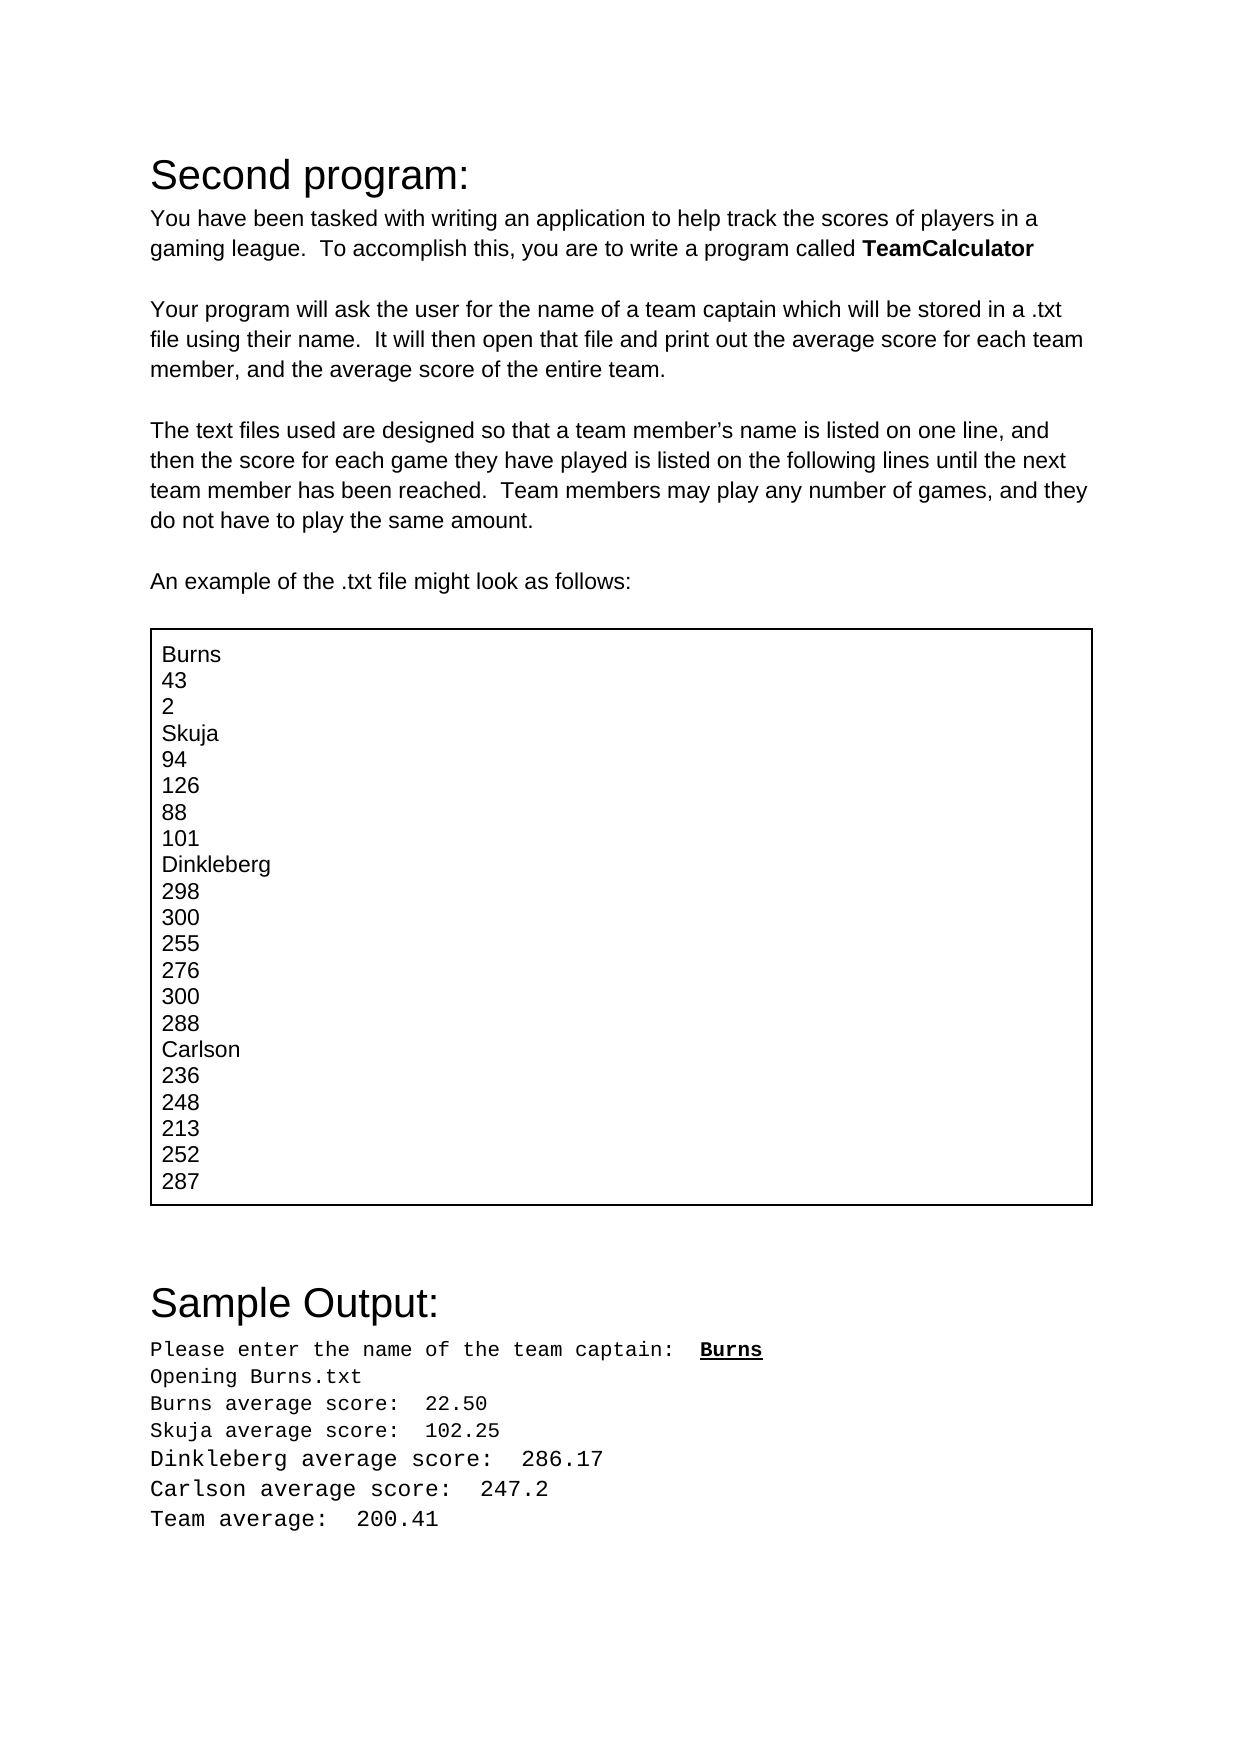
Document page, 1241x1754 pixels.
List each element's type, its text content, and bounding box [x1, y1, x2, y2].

text Dinkleberg average score: 286.17 [150, 1447, 1090, 1473]
text Your program will ask the user for the name of a team captain which will be stored in a .txt file using their name. It will then open that file and print out the average score for each team member, and the average score of the entire team. [150, 296, 1090, 382]
table_header Burns 43 2 Skuja 94 126 88 101 Dinkleberg 298 300 255 276 300 288 Carlson 236 248 213 252 287 [152, 630, 1091, 1204]
text An example of the .txt file might look as follows: [150, 568, 1090, 594]
text You have been tasked with writing an application to help track the scores of players in a gaming league. To accomplish this, you are to write a program called TeamCalculator [150, 205, 1090, 262]
text Skuja average score: 102.25 [150, 1420, 1090, 1444]
text Please enter the name of the team captain: Burns [150, 1339, 1090, 1362]
text Team average: 200.41 [150, 1507, 1090, 1533]
text Burns average score: 22.50 [150, 1393, 1090, 1417]
text Carlson average score: 247.2 [150, 1477, 1090, 1503]
text The text files used are designed so that a team member’s name is listed on one line, and then the score for each game they have played is listed on the following lines until the next team member has been reached. Team members may play any number of games, and they do not have to play the same amount. [150, 417, 1090, 533]
text Second program: [150, 150, 1090, 198]
text Opening Burns.txt [150, 1366, 1090, 1389]
subtitle Sample Output: [150, 1278, 1090, 1326]
